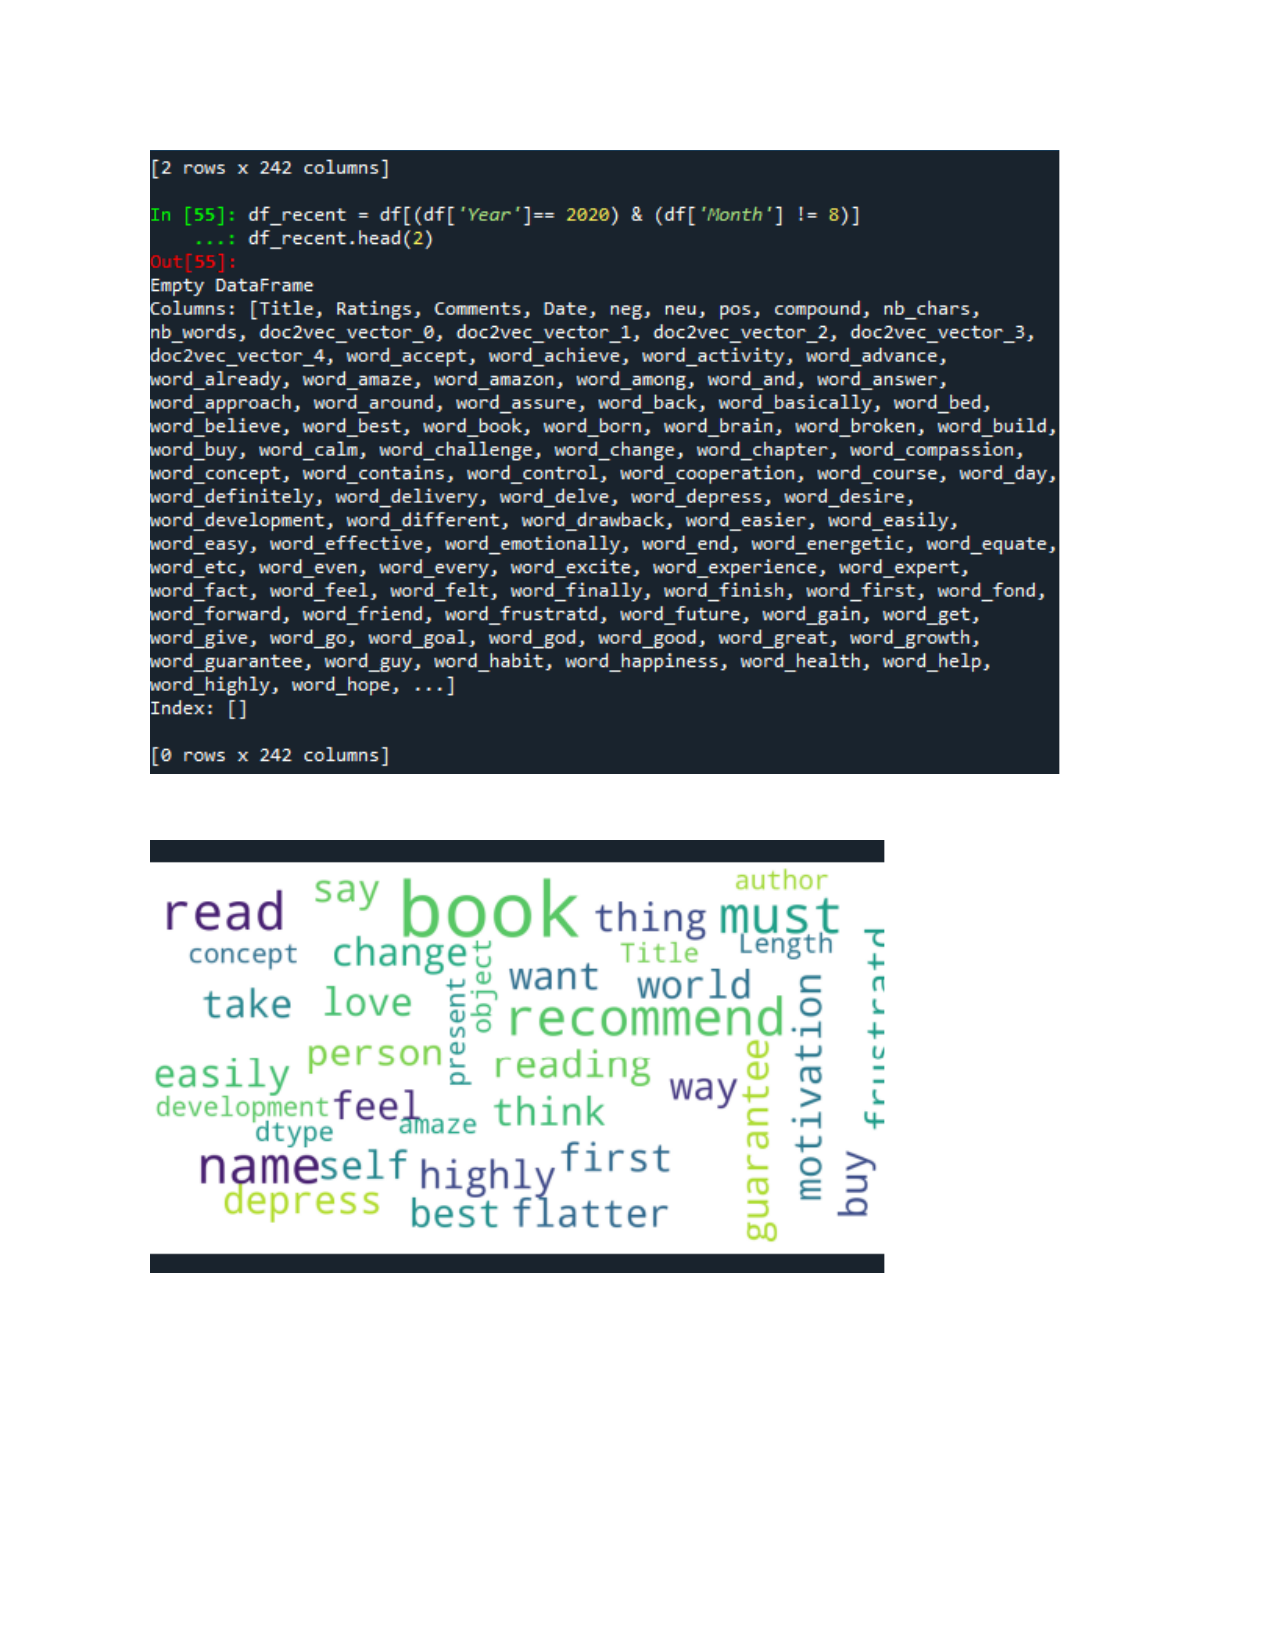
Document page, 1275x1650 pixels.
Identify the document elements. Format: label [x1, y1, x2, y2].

picture [150, 840, 885, 1273]
picture [150, 150, 1060, 774]
